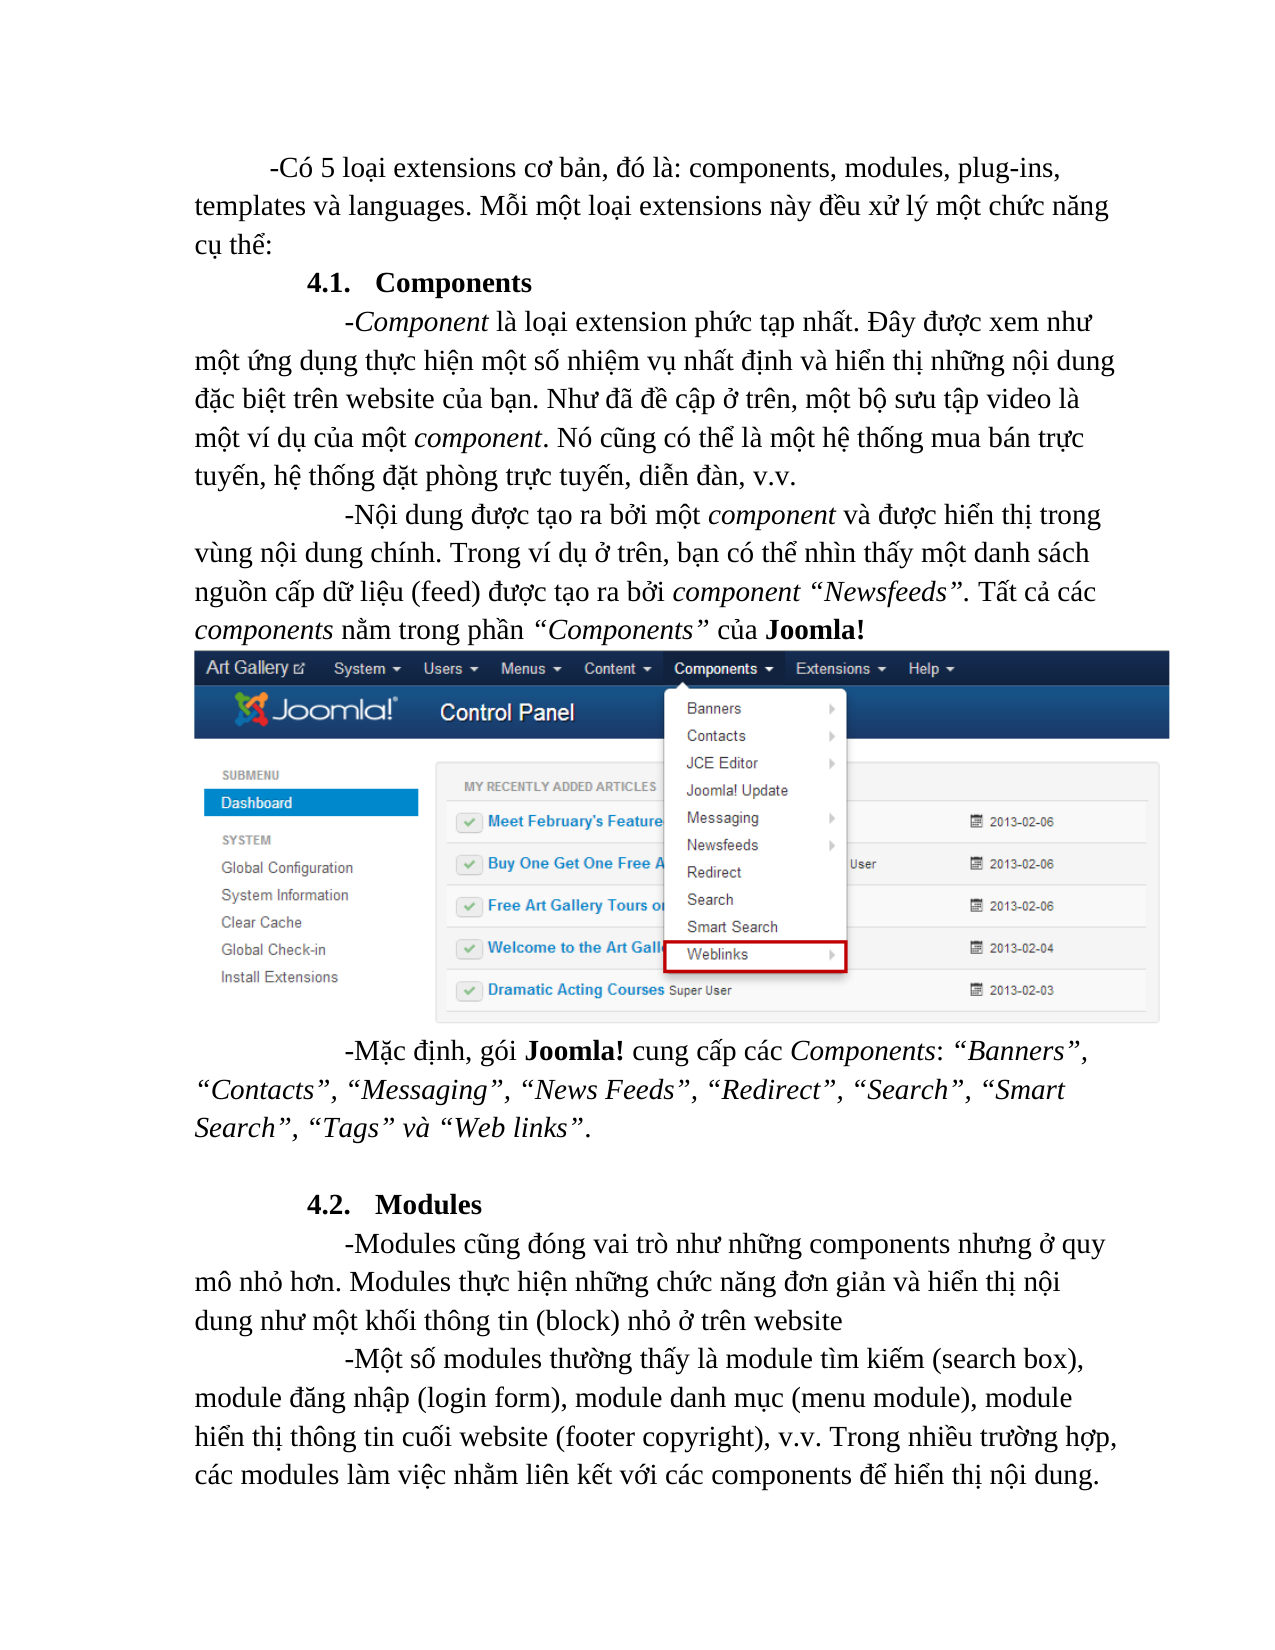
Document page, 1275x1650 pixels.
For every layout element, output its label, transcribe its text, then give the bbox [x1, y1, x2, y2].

list -Nội dung được tạo ra bởi một component và được hiển thị trong vùng nội dung chính. Trong ví dụ ở trên, bạn có thể nhìn thấy một danh sách nguồn cấp dữ liệu (feed) được tạo ra bởi component “Newsfeeds”. Tất cả các components nằm trong phần “Components” của Joomla! [194, 497, 1125, 650]
list Components [307, 266, 1125, 299]
picture [194, 650, 1170, 1029]
list Modules [307, 1187, 1125, 1221]
list -Modules cũng đóng vai trò như những components nhưng ở quy mô nhỏ hơn. Modules thực hiện những chức năng đơn giản và hiển thị nội dung như một khối thông tin (block) nhỏ ở trên website [194, 1226, 1125, 1337]
list -Có 5 loại extensions cơ bản, đó là: components, modules, plug-ins, templates và languages. Mỗi một loại extensions này đều xử lý một chức năng cụ thể: [194, 150, 1125, 261]
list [194, 1342, 1125, 1491]
list -Mặc định, gói Joomla! cung cấp các Components: “Banners”, “Contacts”, “Messaging”, “News Feeds”, “Redirect”, “Search”, “Smart Search”, “Tags” và “Web links”. [194, 1033, 1125, 1144]
list -Component là loại extension phức tạp nhất. Đây được xem như một ứng dụng thực hiện một số nhiệm vụ nhất định và hiển thị những nội dung đặc biệt trên website của bạn. Như đã đề cập ở trên, một bộ sưu tập video là một ví dụ của một component. Nó cũng có thể là một hệ thống mua bán trực tuyến, hệ thống đặt phòng trực tuyến, diễn đàn, v.v. [194, 304, 1125, 492]
